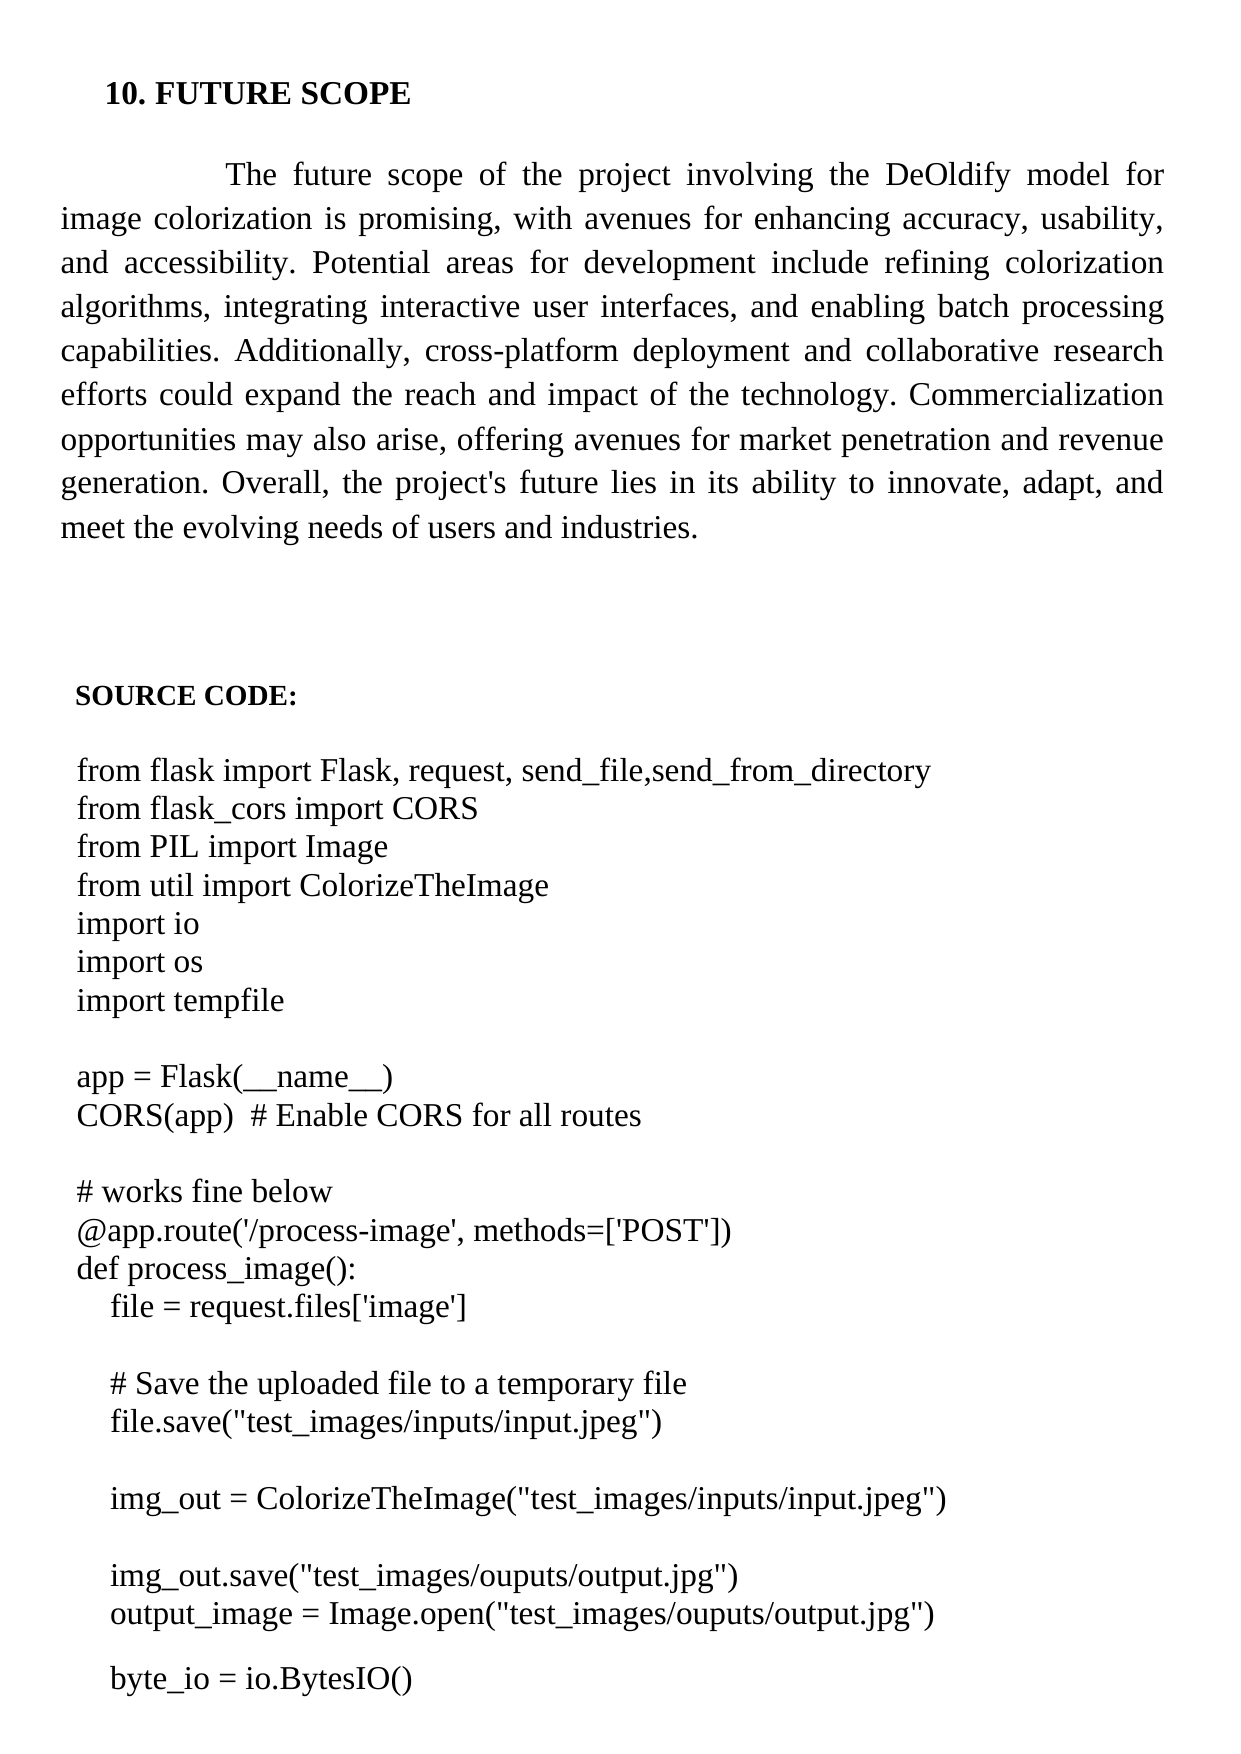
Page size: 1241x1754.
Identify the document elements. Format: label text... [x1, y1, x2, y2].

text from util import ColorizeTheImage [76, 865, 1180, 903]
text from flask import Flask, request, send_file,send_from_directory [76, 750, 1180, 788]
text def process_image(): [76, 1248, 1180, 1287]
text img_out.save("test_images/ouputs/output.jpg") [76, 1555, 1180, 1593]
text SOURCE CODE: [60, 678, 1180, 712]
text output_image = Image.open("test_images/ouputs/output.jpg") [76, 1593, 1180, 1632]
text app = Flask(__name__) [76, 1057, 1180, 1095]
subtitle FUTURE SCOPE [104, 73, 1180, 111]
text import os [76, 942, 1180, 980]
text # works fine below [76, 1172, 1180, 1210]
text file = request.files['image'] [76, 1287, 1180, 1325]
text file.save("test_images/inputs/input.jpeg") [76, 1402, 1180, 1440]
text import tempfile [76, 980, 1180, 1018]
text from PIL import Image [76, 827, 1180, 865]
text byte_io = io.BytesIO() [76, 1658, 1180, 1696]
text import io [76, 903, 1180, 942]
text from flask_cors import CORS [76, 788, 1180, 827]
text # Save the uploaded file to a temporary file [76, 1363, 1180, 1402]
text @app.route('/process-image', methods=['POST']) [76, 1210, 1180, 1248]
text img_out = ColorizeTheImage("test_images/inputs/input.jpeg") [76, 1478, 1180, 1517]
text CORS(app) # Enable CORS for all routes [76, 1095, 1180, 1133]
text The future scope of the project involving the DeOldify model for image colorization is promising, with avenues for enhancing accuracy, usability, and accessibility. Potential areas for development include refining colorization algorithms, integrating interactive user interfaces, and enabling batch processing capabilities. Additionally, cross-platform deployment and collaborative research efforts could expand the reach and impact of the technology. Commercialization opportunities may also arise, offering avenues for market penetration and revenue generation. Overall, the project's future lies in its ability to innovate, adapt, and meet the evolving needs of users and industries. [60, 154, 1165, 545]
